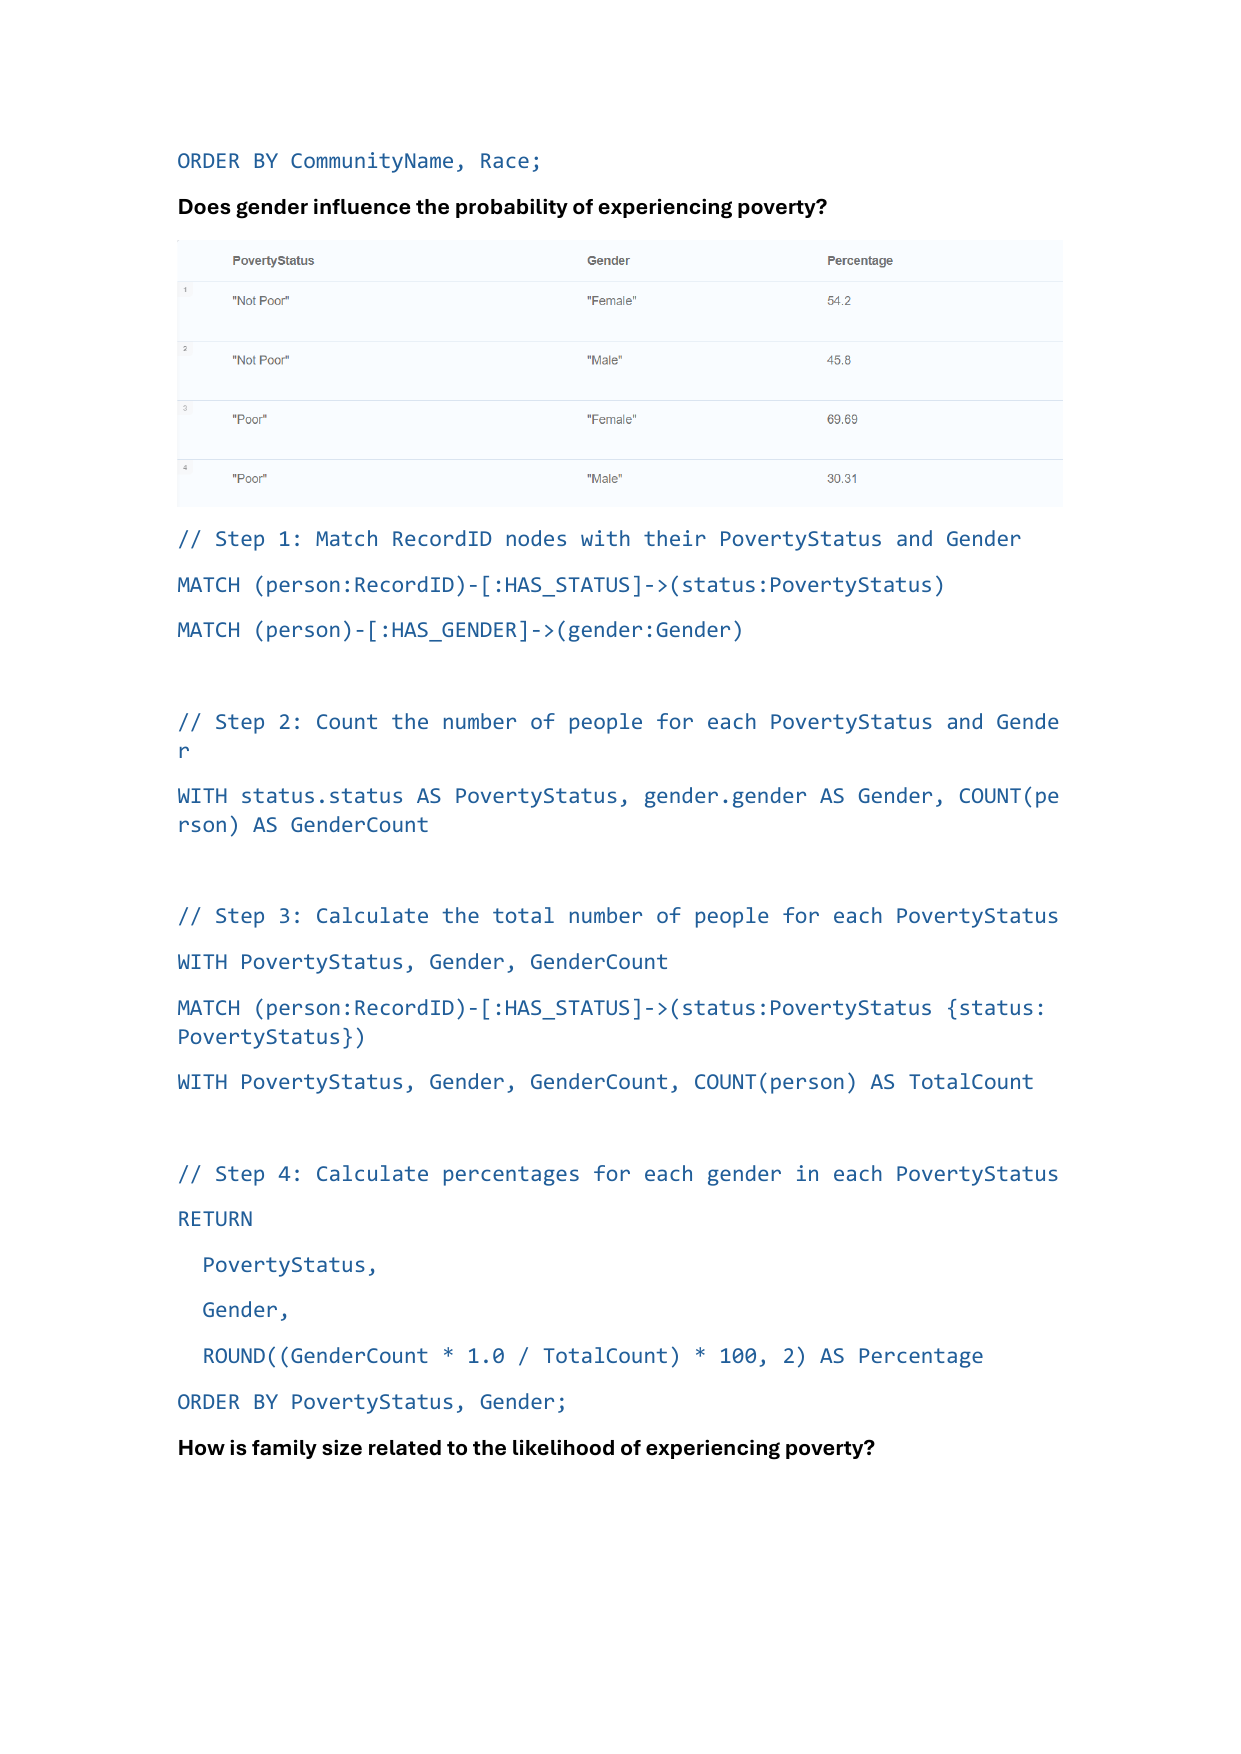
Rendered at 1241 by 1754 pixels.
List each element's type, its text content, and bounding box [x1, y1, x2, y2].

text RETURN [177, 1206, 1063, 1232]
picture [177, 240, 1063, 507]
text MATCH (person)-[:HAS_GENDER]->(gender:Gender) [177, 617, 1063, 644]
text MATCH (person:RecordID)-[:HAS_STATUS]->(status:PovertyStatus) [177, 571, 1063, 598]
text WITH status.status AS PovertyStatus, gender.gender AS Gender, COUNT(person) AS GenderCount [177, 783, 1063, 838]
text How is family size related to the likelihood of experiencing poverty? [177, 1434, 1063, 1462]
text WITH PovertyStatus, Gender, GenderCount, COUNT(person) AS TotalCount [177, 1069, 1063, 1096]
text Gender, [177, 1297, 1063, 1324]
text // Step 3: Calculate the total number of people for each PovertyStatus [177, 903, 1063, 930]
text ROUND((GenderCount * 1.0 / TotalCount) * 100, 2) AS Percentage [177, 1342, 1063, 1369]
text MATCH (person:RecordID)-[:HAS_STATUS]->(status:PovertyStatus {status: PovertyStatus}) [177, 994, 1063, 1050]
text ORDER BY CommunityName, Race; [177, 148, 1063, 174]
text // Step 2: Count the number of people for each PovertyStatus and Gender [177, 708, 1063, 764]
text PovertyStatus, [177, 1251, 1063, 1278]
text WITH PovertyStatus, Gender, GenderCount [177, 948, 1063, 975]
text // Step 1: Match RecordID nodes with their PovertyStatus and Gender [177, 526, 1063, 552]
text ORDER BY PovertyStatus, Gender; [177, 1388, 1063, 1415]
text Does gender influence the probability of experiencing poverty? [177, 193, 1063, 221]
text // Step 4: Calculate percentages for each gender in each PovertyStatus [177, 1160, 1063, 1187]
